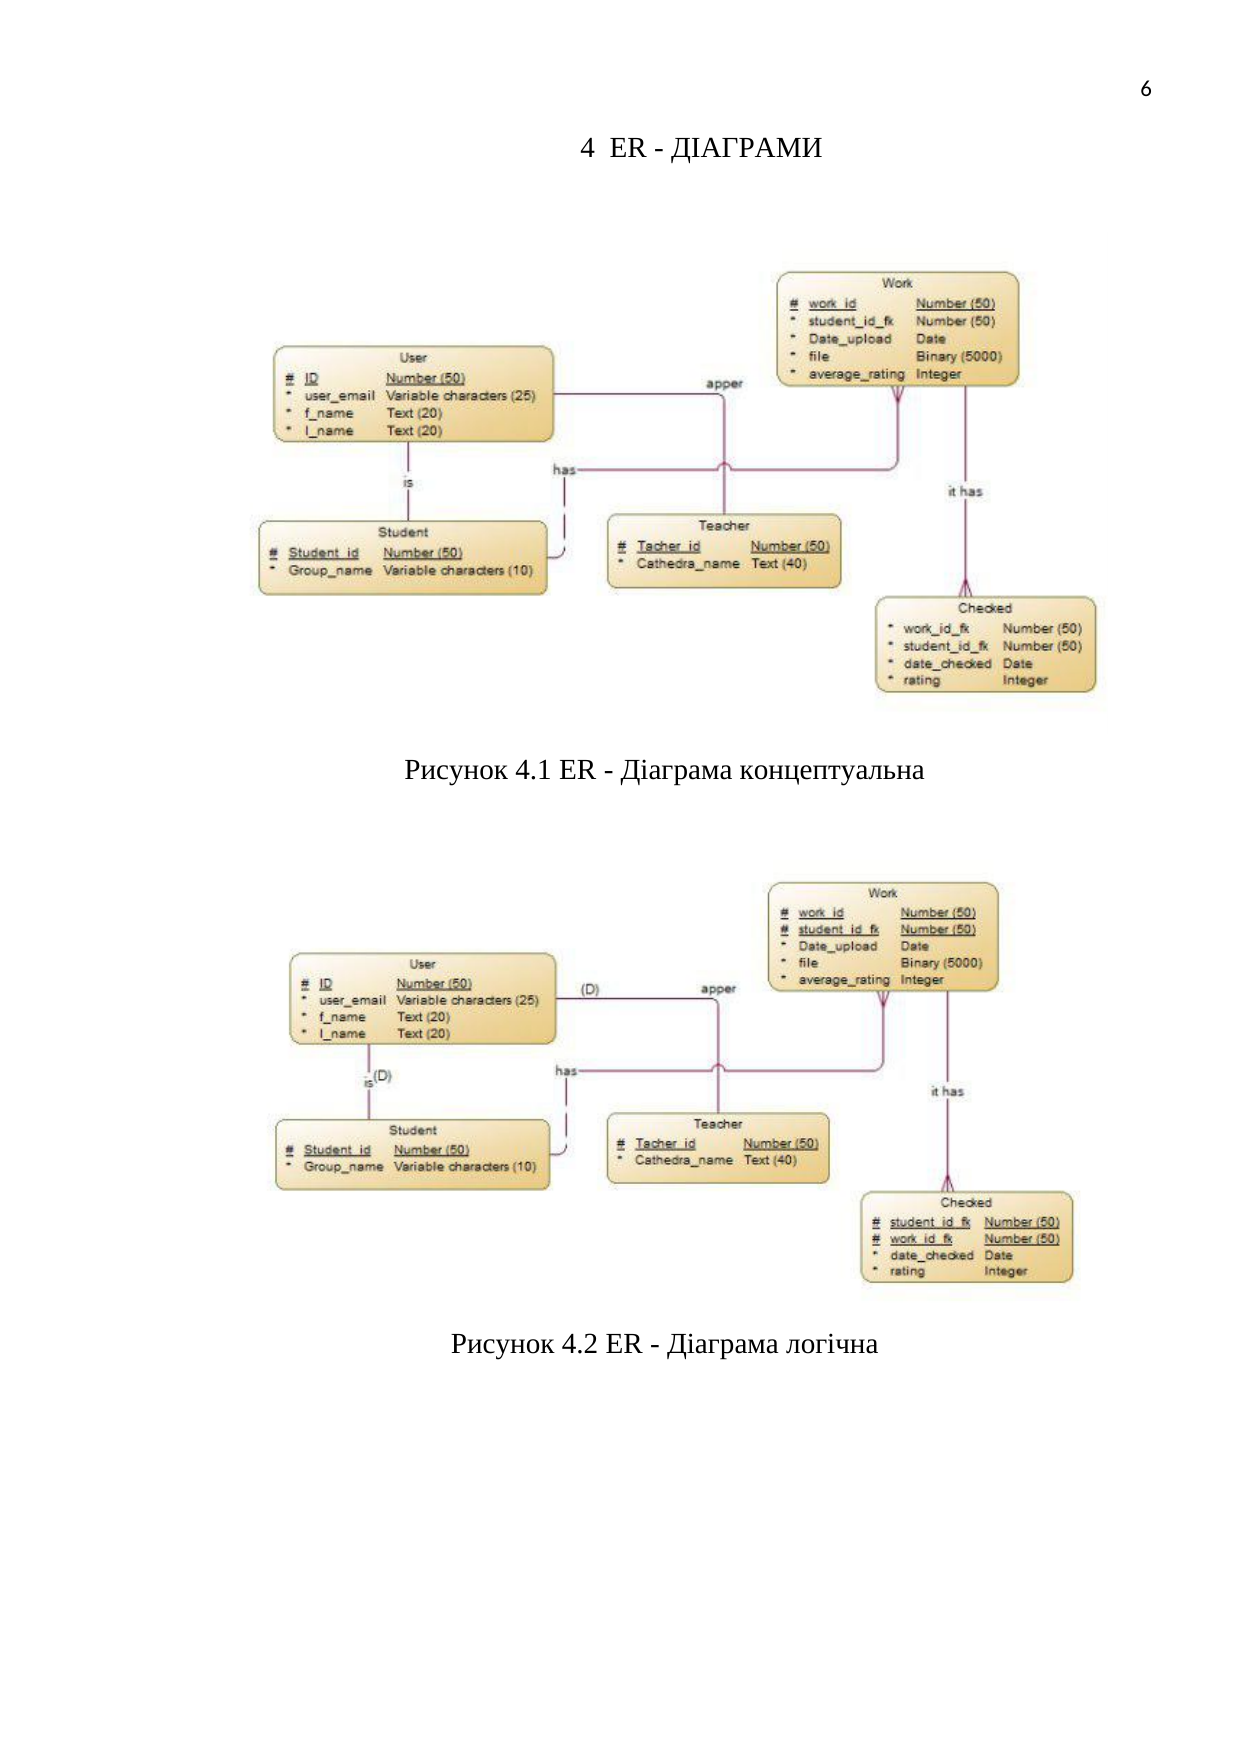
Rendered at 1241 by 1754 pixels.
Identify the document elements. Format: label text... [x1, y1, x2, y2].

text Рисунок 4.1 ER - Діаграма концептуальна [177, 752, 1152, 786]
picture [248, 856, 1081, 1309]
picture [220, 232, 1109, 734]
subtitle 4 ER - ДІАГРАМИ [177, 130, 1152, 163]
text Рисунок 4.2 ER - Діаграма логічна [177, 1326, 1152, 1360]
